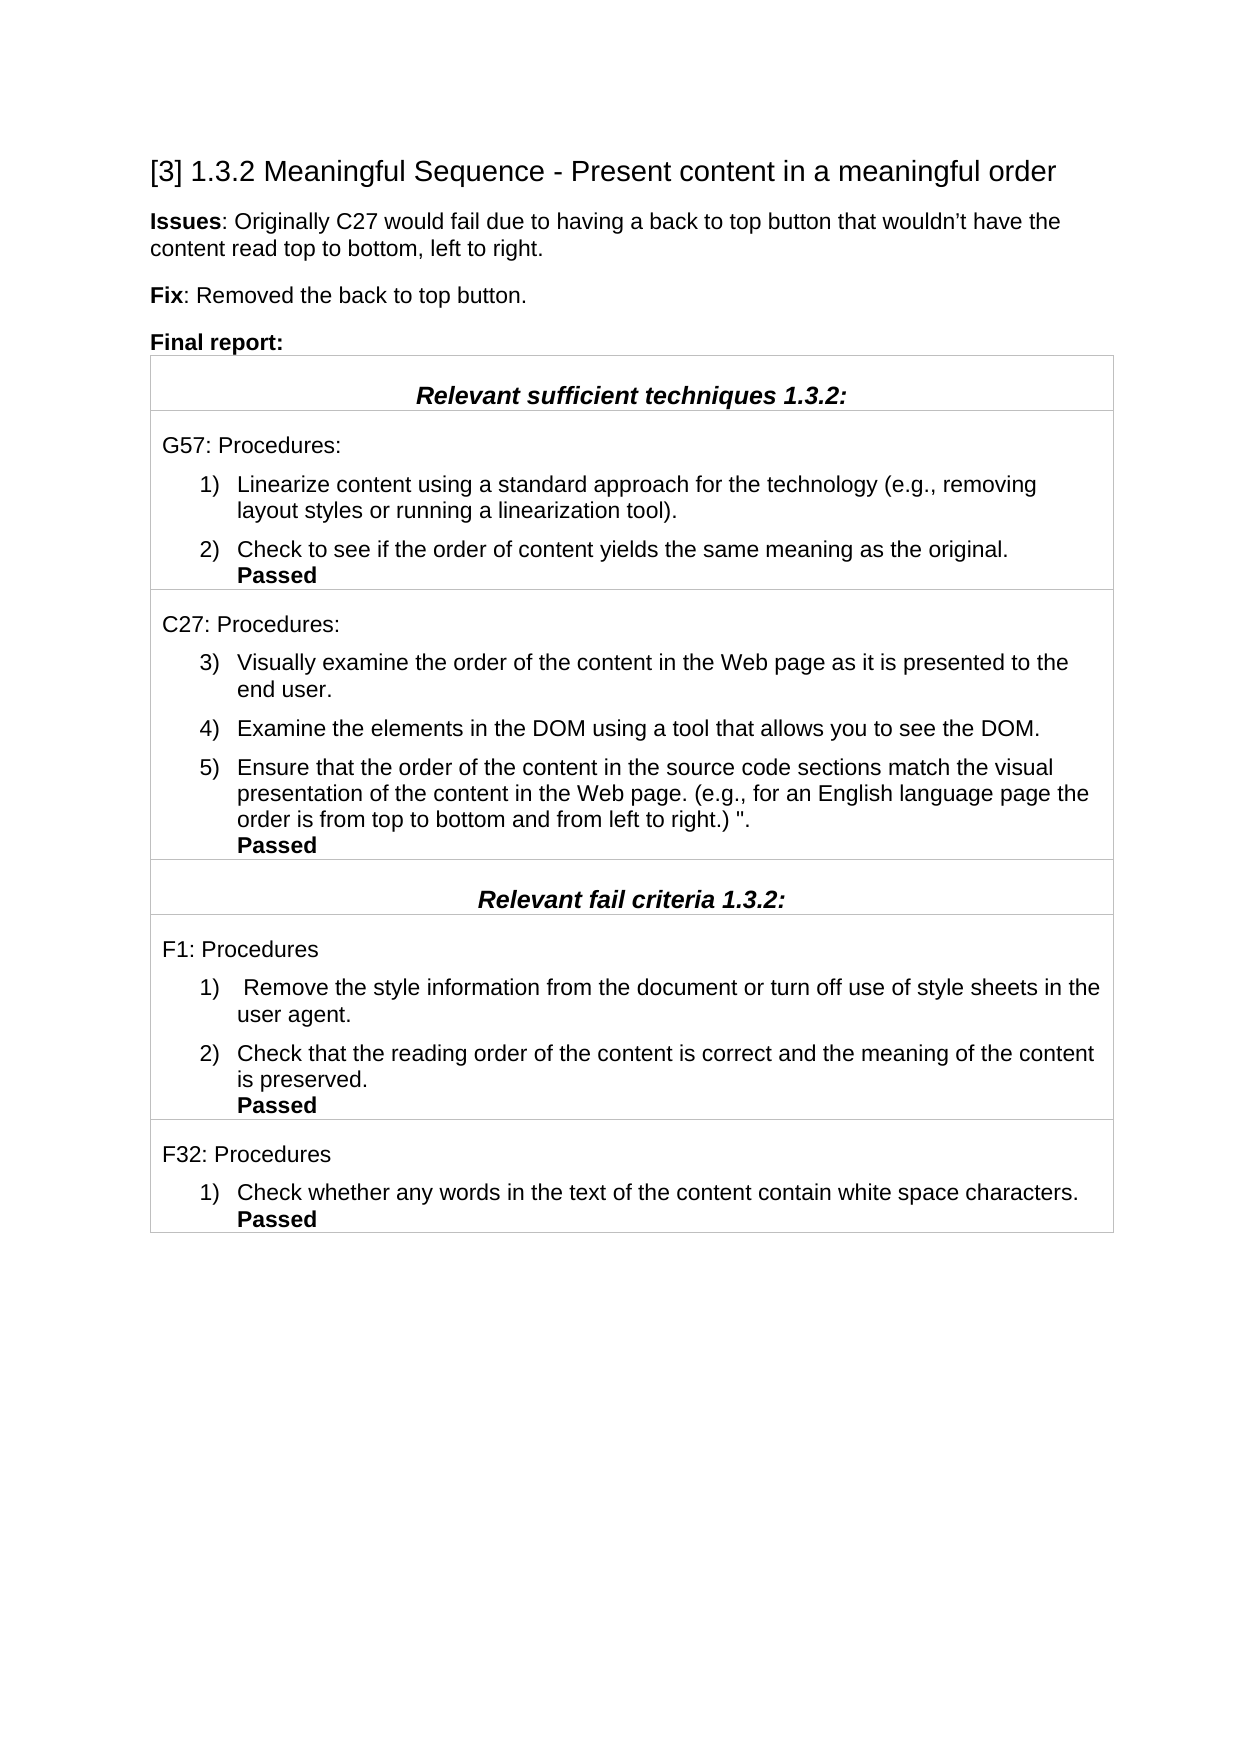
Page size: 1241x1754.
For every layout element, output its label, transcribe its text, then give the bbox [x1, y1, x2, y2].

subtitle [3] 1.3.2 Meaningful Sequence - Present content in a meaningful order [150, 154, 1090, 187]
text Issues: Originally C27 would fail due to having a back to top button that wouldn’t have the content read top to bottom, left to right. [150, 208, 1090, 261]
text Fix: Removed the back to top button. [150, 282, 1090, 308]
table_cell C27: Procedures: Visually examine the order of the content in the Web page as it is presented to the end user. Examine the elements in the DOM using a tool that allows you to see the DOM. Ensure that the order of the content in the source code sections match the visual presentation of the content in the Web page. (e.g., for an English language page the order is from top to bottom and from left to right.) ". Passed [151, 590, 1113, 859]
text Final report: [150, 329, 1090, 355]
table_cell F1: Procedures Remove the style information from the document or turn off use of style sheets in the user agent. Check that the reading order of the content is correct and the meaning of the content is preserved. Passed [151, 915, 1113, 1119]
table_cell F32: Procedures Check whether any words in the text of the content contain white space characters. Passed [151, 1120, 1113, 1232]
table_cell G57: Procedures: Linearize content using a standard approach for the technology (e.g., removing layout styles or running a linearization tool). Check to see if the order of content yields the same meaning as the original. Passed [151, 411, 1113, 589]
table_header Relevant sufficient techniques 1.3.2: [151, 356, 1113, 410]
table_cell Relevant fail criteria 1.3.2: [151, 860, 1113, 914]
